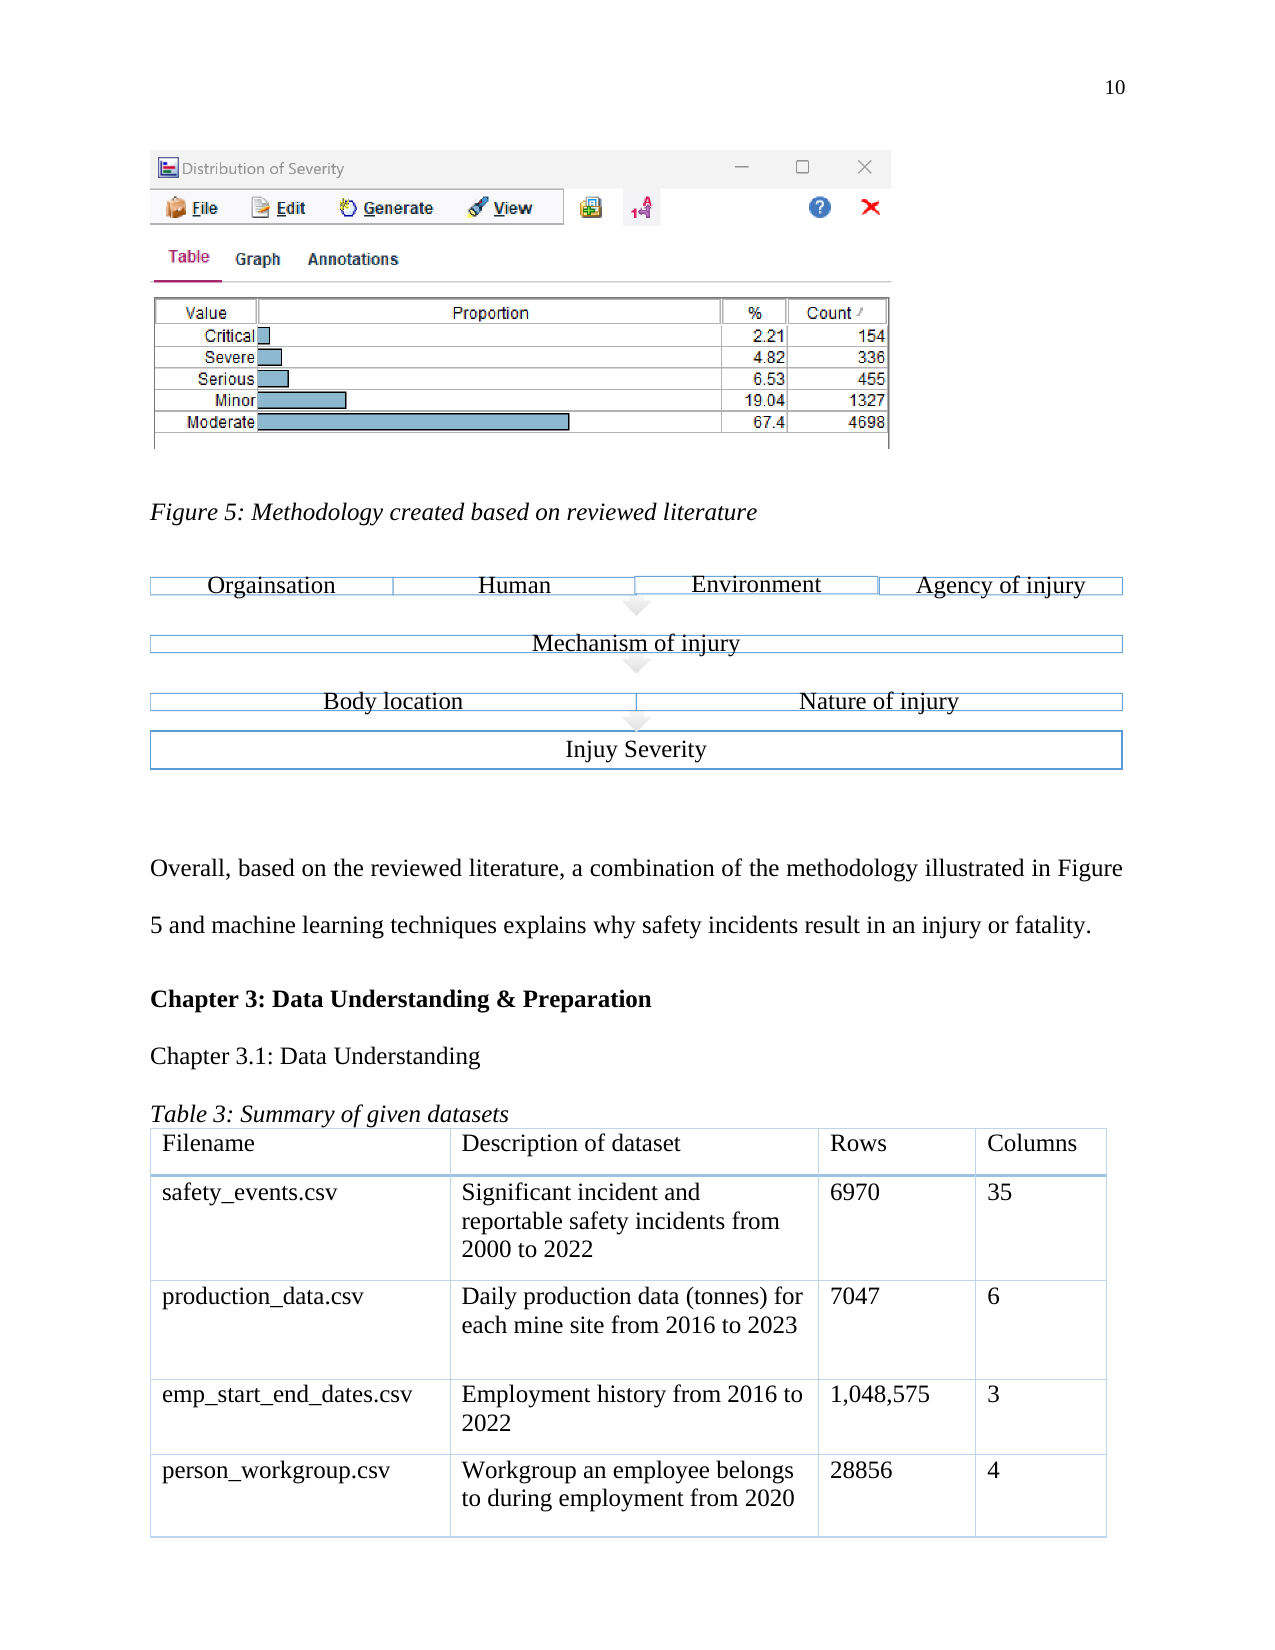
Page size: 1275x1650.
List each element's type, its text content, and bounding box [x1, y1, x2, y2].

table_cell 6 [976, 1281, 1106, 1378]
text Table 3: Summary of given datasets [150, 1099, 1125, 1127]
table_header Filename [151, 1129, 450, 1174]
table_cell 6970 [819, 1177, 975, 1280]
text Figure 5: Methodology created based on reviewed literature [150, 497, 1125, 526]
table_cell 3 [976, 1380, 1106, 1454]
table_header Rows [819, 1129, 975, 1174]
table_cell Daily production data (tonnes) for each mine site from 2016 to 2023 [451, 1281, 818, 1378]
table_cell 35 [976, 1177, 1106, 1280]
table_header Description of dataset [451, 1129, 818, 1174]
table_cell production_data.csv [151, 1281, 450, 1378]
table_cell 1,048,575 [819, 1380, 975, 1454]
table_cell Significant incident and reportable safety incidents from 2000 to 2022 [451, 1177, 818, 1280]
subtitle Chapter 3: Data Understanding & Preparation [150, 984, 1125, 1013]
table_cell 7047 [819, 1281, 975, 1378]
table_cell Employment history from 2016 to 2022 [451, 1380, 818, 1454]
table_cell 28856 [819, 1455, 975, 1536]
table_header Columns [976, 1129, 1106, 1174]
table_cell 4 [976, 1455, 1106, 1536]
text Overall, based on the reviewed literature, a combination of the methodology illustrated in Figure 5 and machine learning techniques explains why safety incidents result in an injury or fatality. [150, 853, 1125, 939]
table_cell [451, 1455, 818, 1536]
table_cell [151, 1455, 450, 1536]
subtitle Chapter 3.1: Data Understanding [150, 1041, 1125, 1070]
picture [150, 150, 892, 449]
table_cell safety_events.csv [151, 1177, 450, 1280]
table_cell emp_start_end_dates.csv [151, 1380, 450, 1454]
